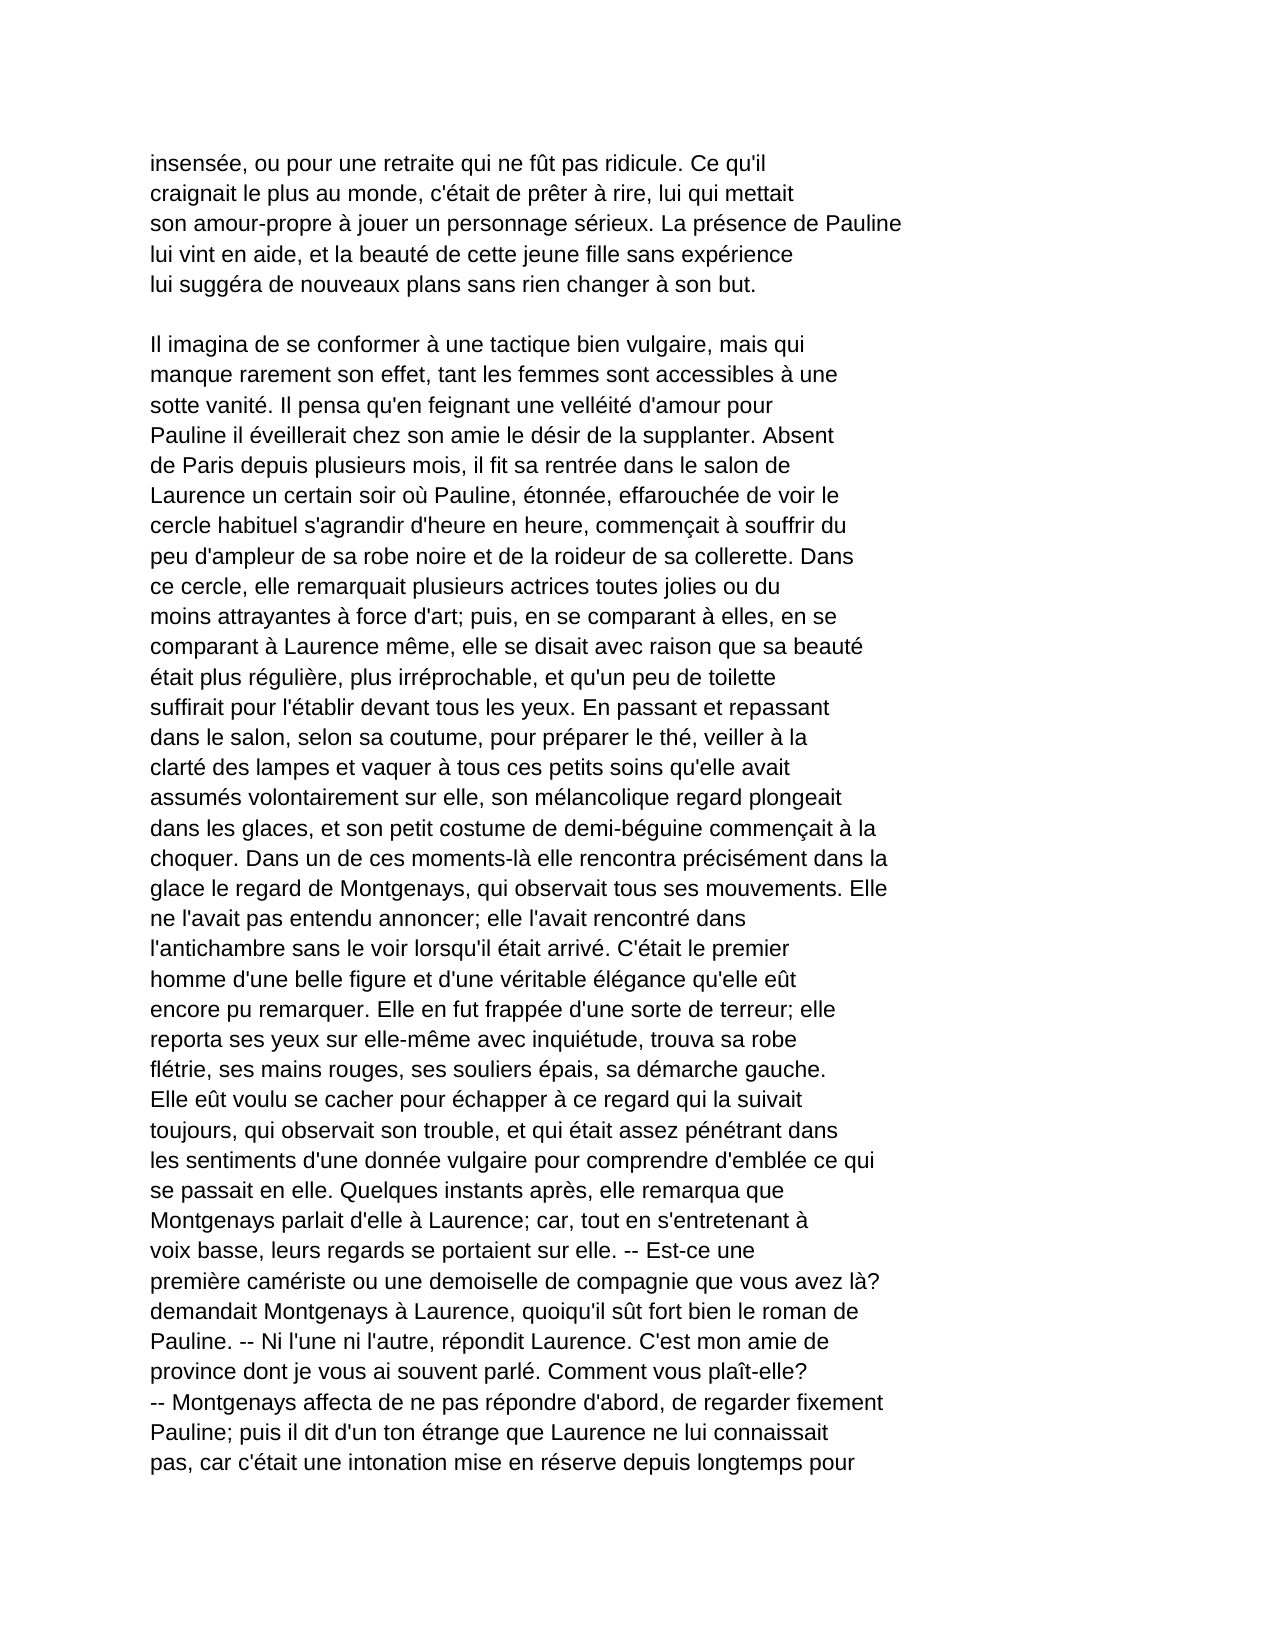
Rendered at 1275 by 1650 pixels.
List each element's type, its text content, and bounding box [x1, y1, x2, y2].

text insensée, ou pour une retraite qui ne fût pas ridicule. Ce qu'il [150, 150, 1125, 176]
text sotte vanité. Il pensa qu'en feignant une velléité d'amour pour [150, 392, 1125, 418]
text se passait en elle. Quelques instants après, elle remarqua que [150, 1177, 1125, 1203]
text lui vint en aide, et la beauté de cette jeune fille sans expérience [150, 241, 1125, 267]
text -- Montgenays affecta de ne pas répondre d'abord, de regarder fixement [150, 1388, 1125, 1415]
text glace le regard de Montgenays, qui observait tous ses mouvements. Elle [150, 875, 1125, 901]
text ce cercle, elle remarquait plusieurs actrices toutes jolies ou du [150, 573, 1125, 599]
text clarté des lampes et vaquer à tous ces petits soins qu'elle avait [150, 754, 1125, 781]
text Laurence un certain soir où Pauline, étonnée, effarouchée de voir le [150, 482, 1125, 509]
text dans le salon, selon sa coutume, pour préparer le thé, veiller à la [150, 724, 1125, 750]
text moins attrayantes à force d'art; puis, en se comparant à elles, en se [150, 603, 1125, 629]
text Pauline il éveillerait chez son amie le désir de la supplanter. Absent [150, 422, 1125, 448]
text dans les glaces, et son petit costume de demi-béguine commençait à la [150, 814, 1125, 841]
text première camériste ou une demoiselle de compagnie que vous avez là? [150, 1268, 1125, 1294]
text Pauline. -- Ni l'une ni l'autre, répondit Laurence. C'est mon amie de [150, 1328, 1125, 1354]
text de Paris depuis plusieurs mois, il fit sa rentrée dans le salon de [150, 452, 1125, 478]
text encore pu remarquer. Elle en fut frappée d'une sorte de terreur; elle [150, 996, 1125, 1022]
text suffirait pour l'établir devant tous les yeux. En passant et repassant [150, 694, 1125, 720]
text assumés volontairement sur elle, son mélancolique regard plongeait [150, 784, 1125, 811]
text ne l'avait pas entendu annoncer; elle l'avait rencontré dans [150, 905, 1125, 932]
text demandait Montgenays à Laurence, quoiqu'il sût fort bien le roman de [150, 1298, 1125, 1324]
text voix basse, leurs regards se portaient sur elle. -- Est-ce une [150, 1237, 1125, 1264]
text craignait le plus au monde, c'était de prêter à rire, lui qui mettait [150, 180, 1125, 207]
text flétrie, ses mains rouges, ses souliers épais, sa démarche gauche. [150, 1056, 1125, 1083]
text reporta ses yeux sur elle-même avec inquiétude, trouva sa robe [150, 1026, 1125, 1052]
text l'antichambre sans le voir lorsqu'il était arrivé. C'était le premier [150, 935, 1125, 962]
text homme d'une belle figure et d'une véritable élégance qu'elle eût [150, 966, 1125, 992]
text Pauline; puis il dit d'un ton étrange que Laurence ne lui connaissait [150, 1419, 1125, 1445]
text choquer. Dans un de ces moments-là elle rencontra précisément dans la [150, 845, 1125, 871]
text son amour-propre à jouer un personnage sérieux. La présence de Pauline [150, 210, 1125, 237]
text peu d'ampleur de sa robe noire et de la roideur de sa collerette. Dans [150, 543, 1125, 569]
text comparant à Laurence même, elle se disait avec raison que sa beauté [150, 633, 1125, 660]
text province dont je vous ai souvent parlé. Comment vous plaît-elle? [150, 1358, 1125, 1385]
text les sentiments d'une donnée vulgaire pour comprendre d'emblée ce qui [150, 1147, 1125, 1173]
text manque rarement son effet, tant les femmes sont accessibles à une [150, 361, 1125, 388]
text Il imagina de se conformer à une tactique bien vulgaire, mais qui [150, 331, 1125, 358]
text lui suggéra de nouveaux plans sans rien changer à son but. [150, 271, 1125, 297]
text était plus régulière, plus irréprochable, et qu'un peu de toilette [150, 663, 1125, 690]
text Elle eût voulu se cacher pour échapper à ce regard qui la suivait [150, 1086, 1125, 1113]
text toujours, qui observait son trouble, et qui était assez pénétrant dans [150, 1117, 1125, 1143]
text Montgenays parlait d'elle à Laurence; car, tout en s'entretenant à [150, 1207, 1125, 1234]
text pas, car c'était une intonation mise en réserve depuis longtemps pour [150, 1449, 1125, 1475]
text cercle habituel s'agrandir d'heure en heure, commençait à souffrir du [150, 512, 1125, 539]
